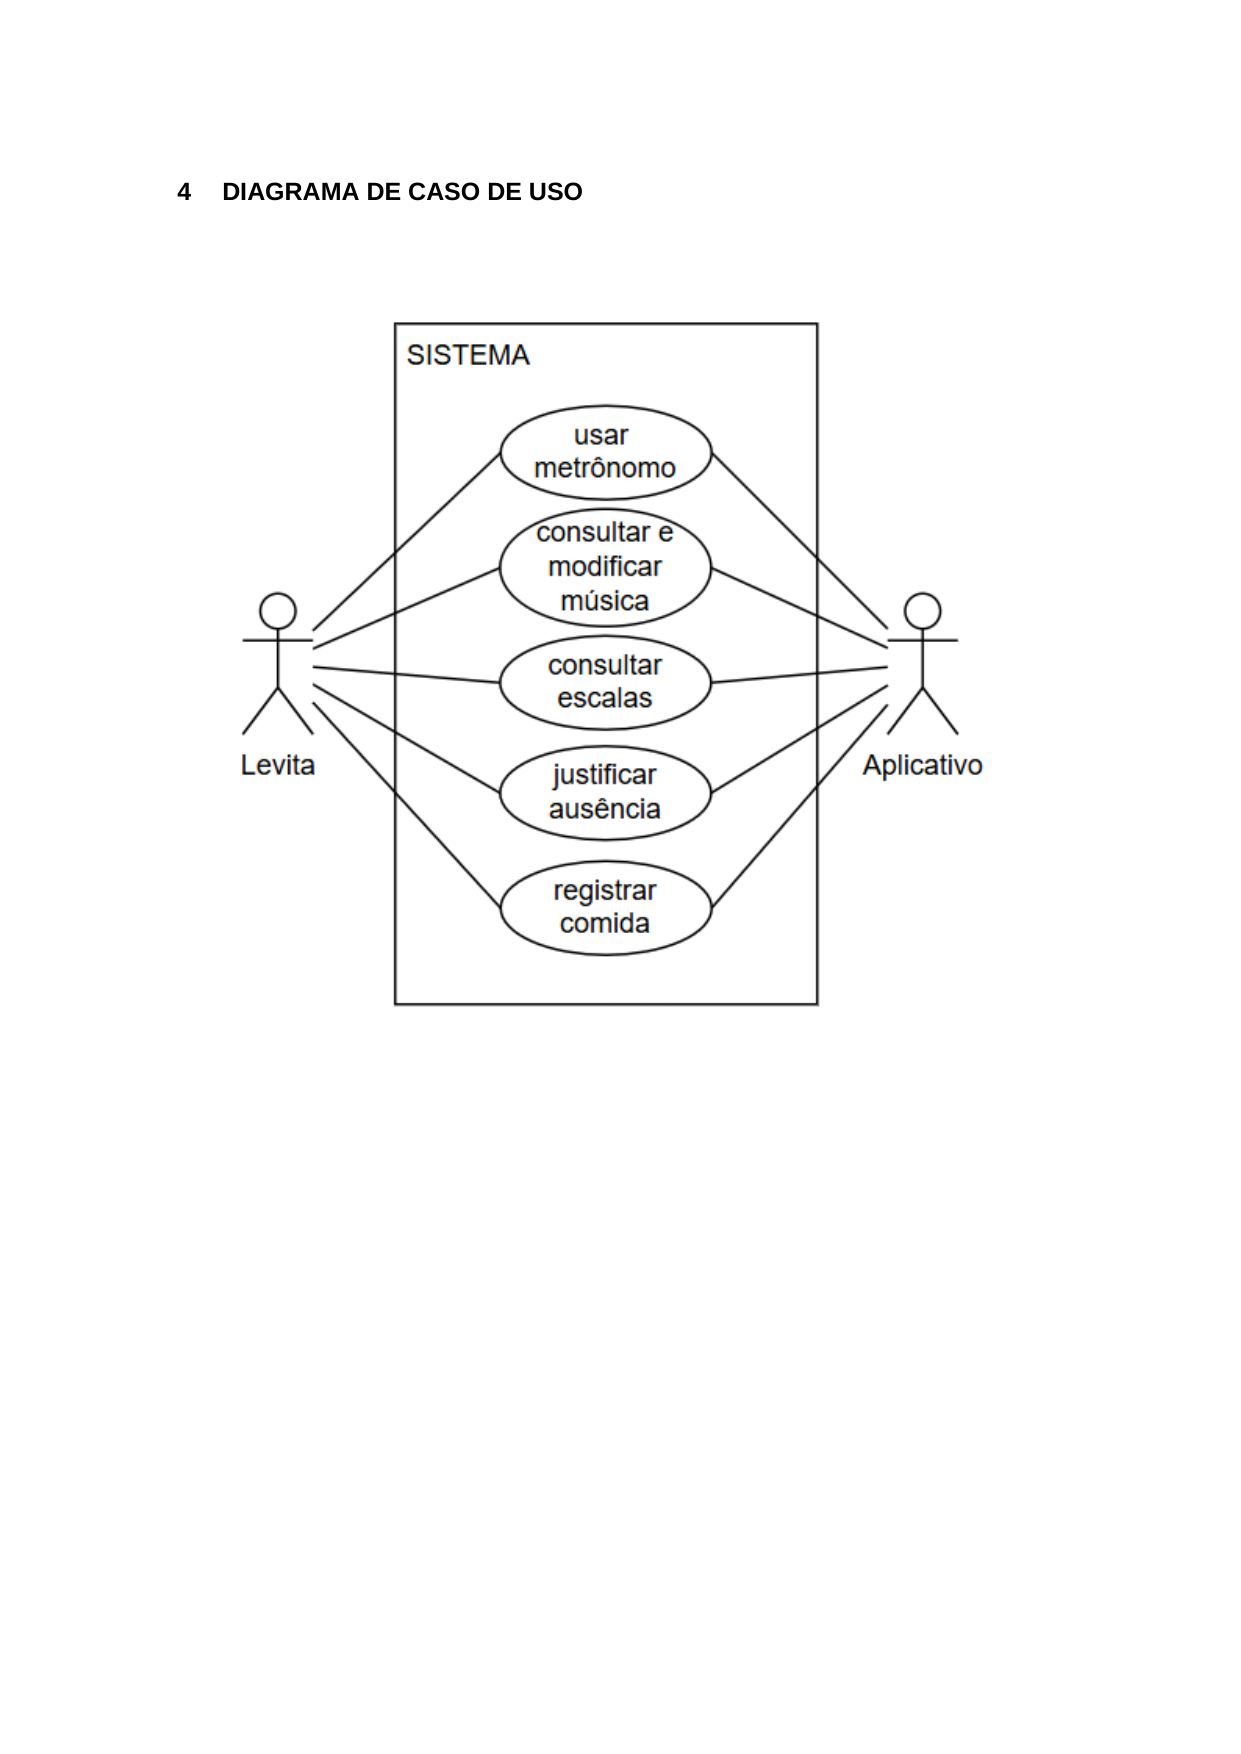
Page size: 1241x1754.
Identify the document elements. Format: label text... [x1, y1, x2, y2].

subtitle DIAGRAMA DE CASO DE USO [177, 177, 1122, 206]
picture [177, 232, 1043, 1066]
